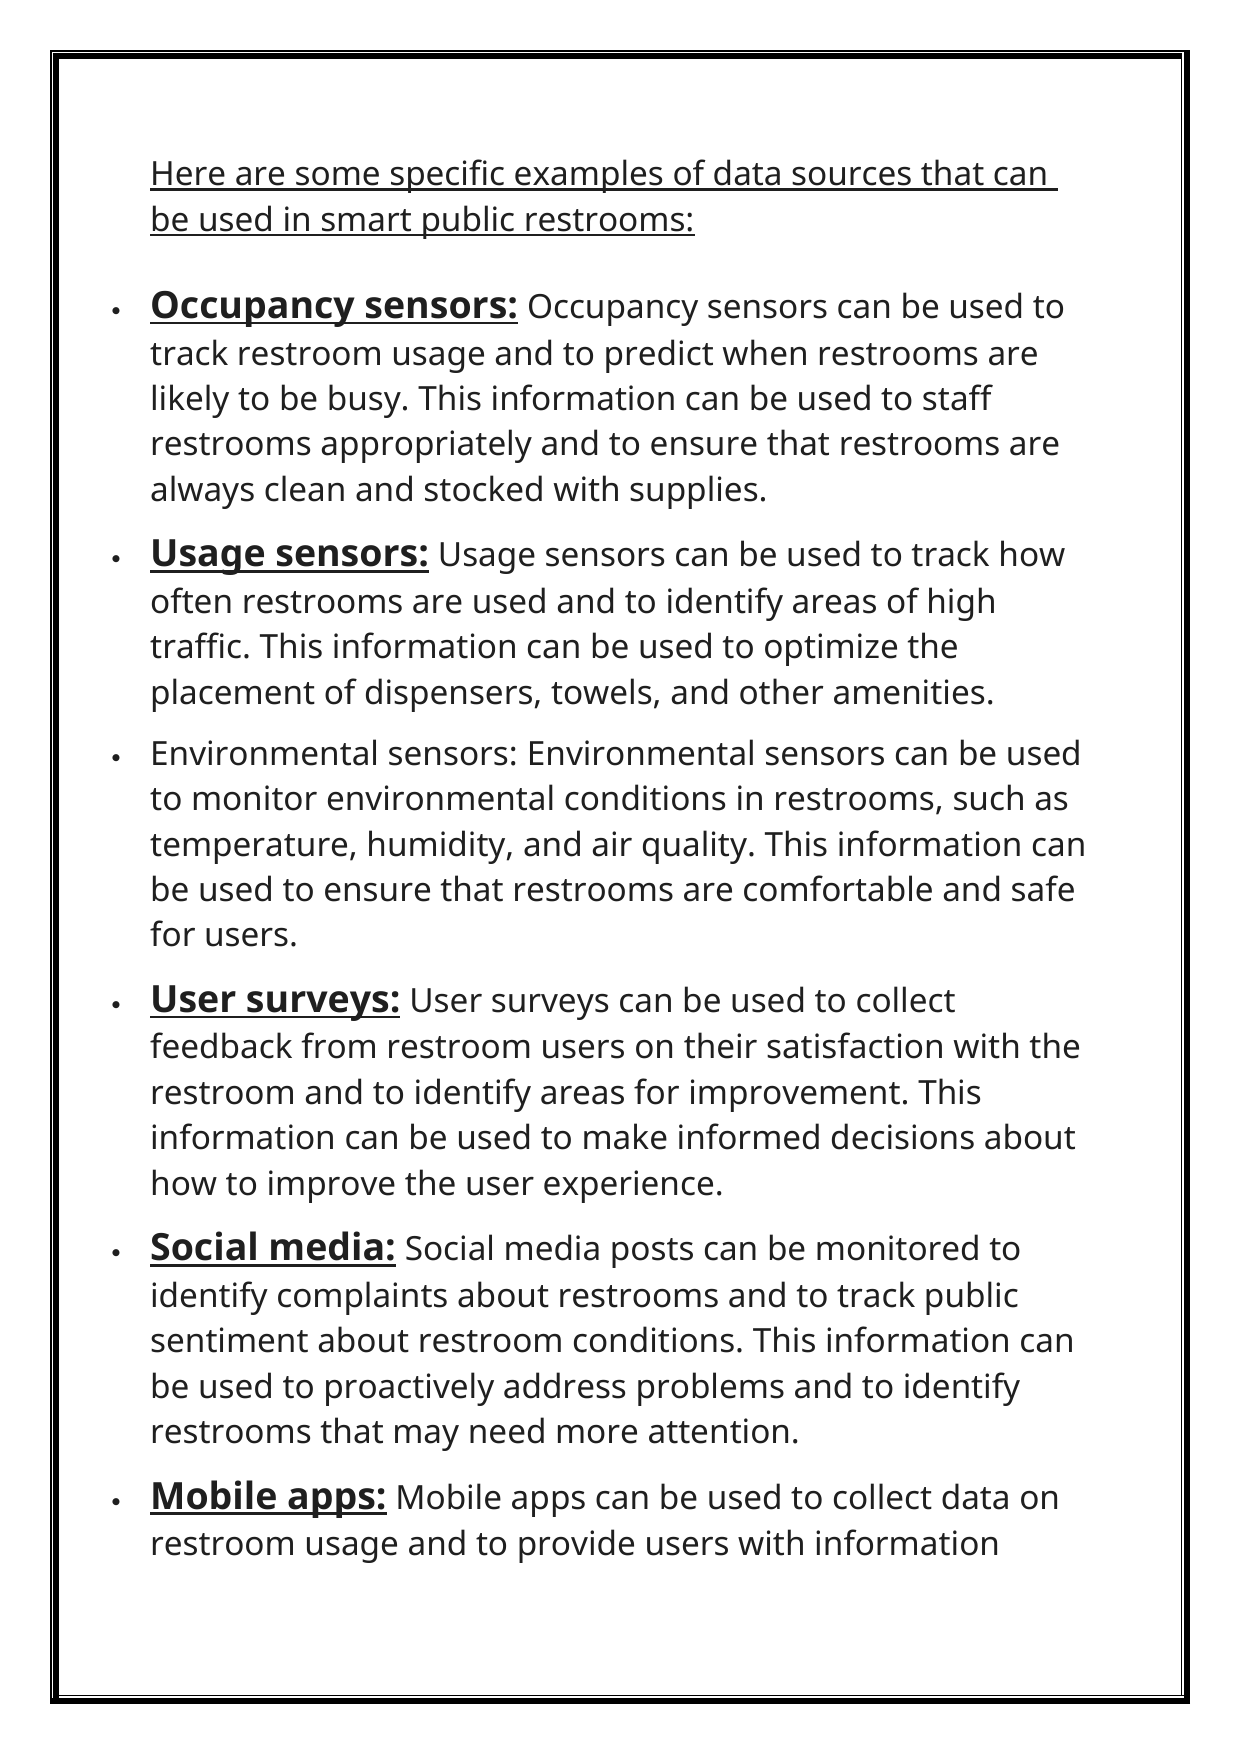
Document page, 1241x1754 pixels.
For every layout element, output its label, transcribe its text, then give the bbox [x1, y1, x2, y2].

list Environmental sensors: Environmental sensors can be used to monitor environmental conditions in restrooms, such as temperature, humidity, and air quality. This information can be used to ensure that restrooms are comfortable and safe for users. [112, 729, 1090, 957]
list Usage sensors: Usage sensors can be used to track how often restrooms are used and to identify areas of high traffic. This information can be used to optimize the placement of dispensers, towels, and other amenities. [112, 527, 1090, 714]
list Occupancy sensors: Occupancy sensors can be used to track restroom usage and to predict when restrooms are likely to be busy. This information can be used to staff restrooms appropriately and to ensure that restrooms are always clean and stocked with supplies. [112, 278, 1090, 511]
text Here are some specific examples of data sources that can be used in smart public restrooms: [150, 150, 1090, 241]
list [112, 1469, 1090, 1565]
list User surveys: User surveys can be used to collect feedback from restroom users on their satisfaction with the restroom and to identify areas for improvement. This information can be used to make informed decisions about how to improve the user experience. [112, 972, 1090, 1205]
list Social media: Social media posts can be monitored to identify complaints about restrooms and to track public sentiment about restroom conditions. This information can be used to proactively address problems and to identify restrooms that may need more attention. [112, 1221, 1090, 1453]
